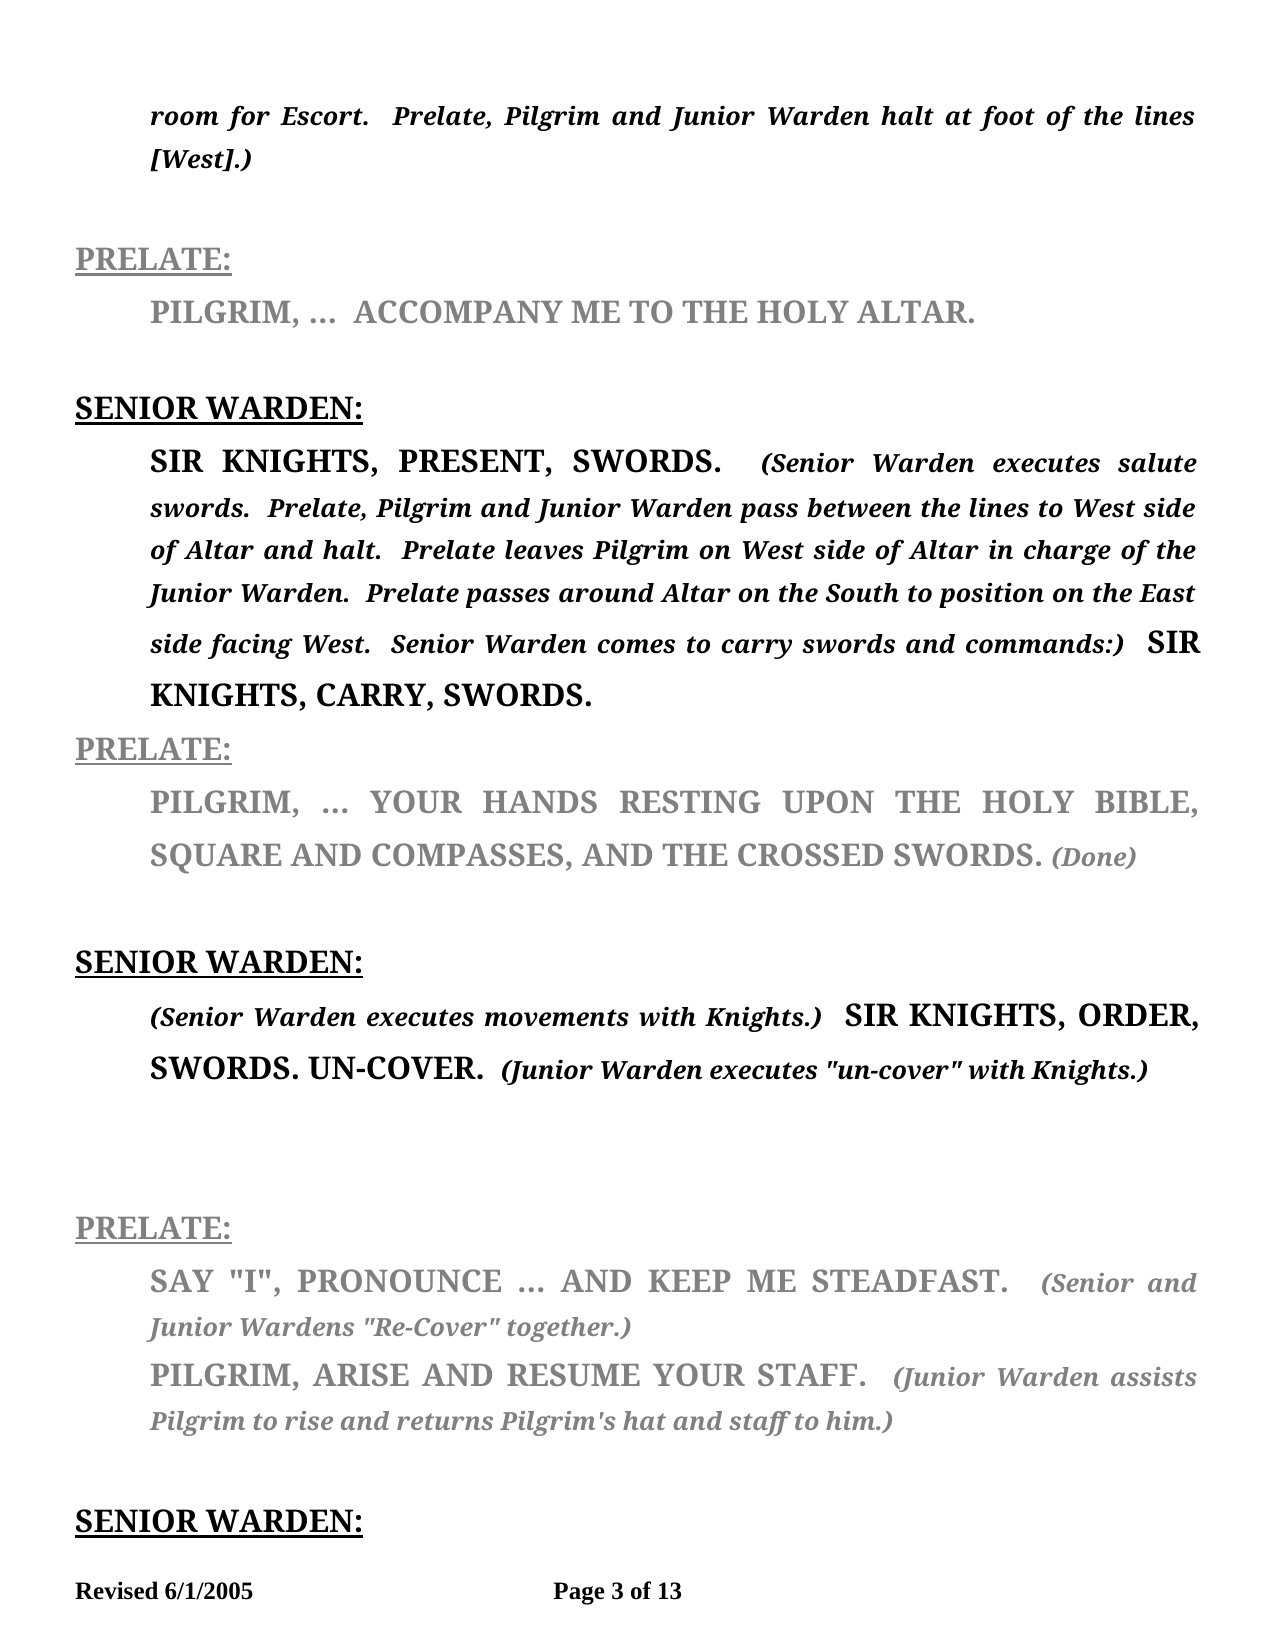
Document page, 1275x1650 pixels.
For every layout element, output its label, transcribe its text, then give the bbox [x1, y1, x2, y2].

text SENIOR WARDEN: [75, 386, 1200, 429]
text SENIOR WARDEN: [75, 939, 1200, 982]
text PRELATE: [75, 237, 1200, 280]
text PRELATE: [75, 1206, 1200, 1248]
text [75, 99, 1200, 176]
text SENIOR WARDEN: [75, 1499, 1200, 1542]
text SIR KNIGHTS, PRESENT, SWORDS. (Senior Warden executes salute swords. Prelate, Pilgrim and Junior Warden pass between the lines to West side of Altar and halt. Prelate leaves Pilgrim on West side of Altar in charge of the Junior Warden. Prelate passes around Altar on the South to position on the East side facing West. Senior Warden comes to carry swords and commands:) SIR KNIGHTS, CARRY, SWORDS. [75, 439, 1200, 716]
text PILGRIM, … ACCOMPANY ME TO THE HOLY ALTAR. [75, 291, 1200, 333]
text PILGRIM, ARISE AND RESUME YOUR STAFF. (Junior Warden assists Pilgrim to rise and returns Pilgrim's hat and staff to him.) [75, 1352, 1200, 1438]
text PRELATE: [75, 727, 1200, 769]
text (Senior Warden executes movements with Knights.) SIR KNIGHTS, ORDER, SWORDS. UN-COVER. (Junior Warden executes "un-cover" with Knights.) [75, 993, 1200, 1089]
text PILGRIM, … YOUR HANDS RESTING UPON THE HOLY BIBLE, SQUARE AND COMPASSES, AND THE CROSSED SWORDS. (Done) [75, 780, 1200, 876]
text SAY "I", PRONOUNCE … AND KEEP ME STEADFAST. (Senior and Junior Wardens "Re-Cover" together.) [75, 1259, 1200, 1344]
